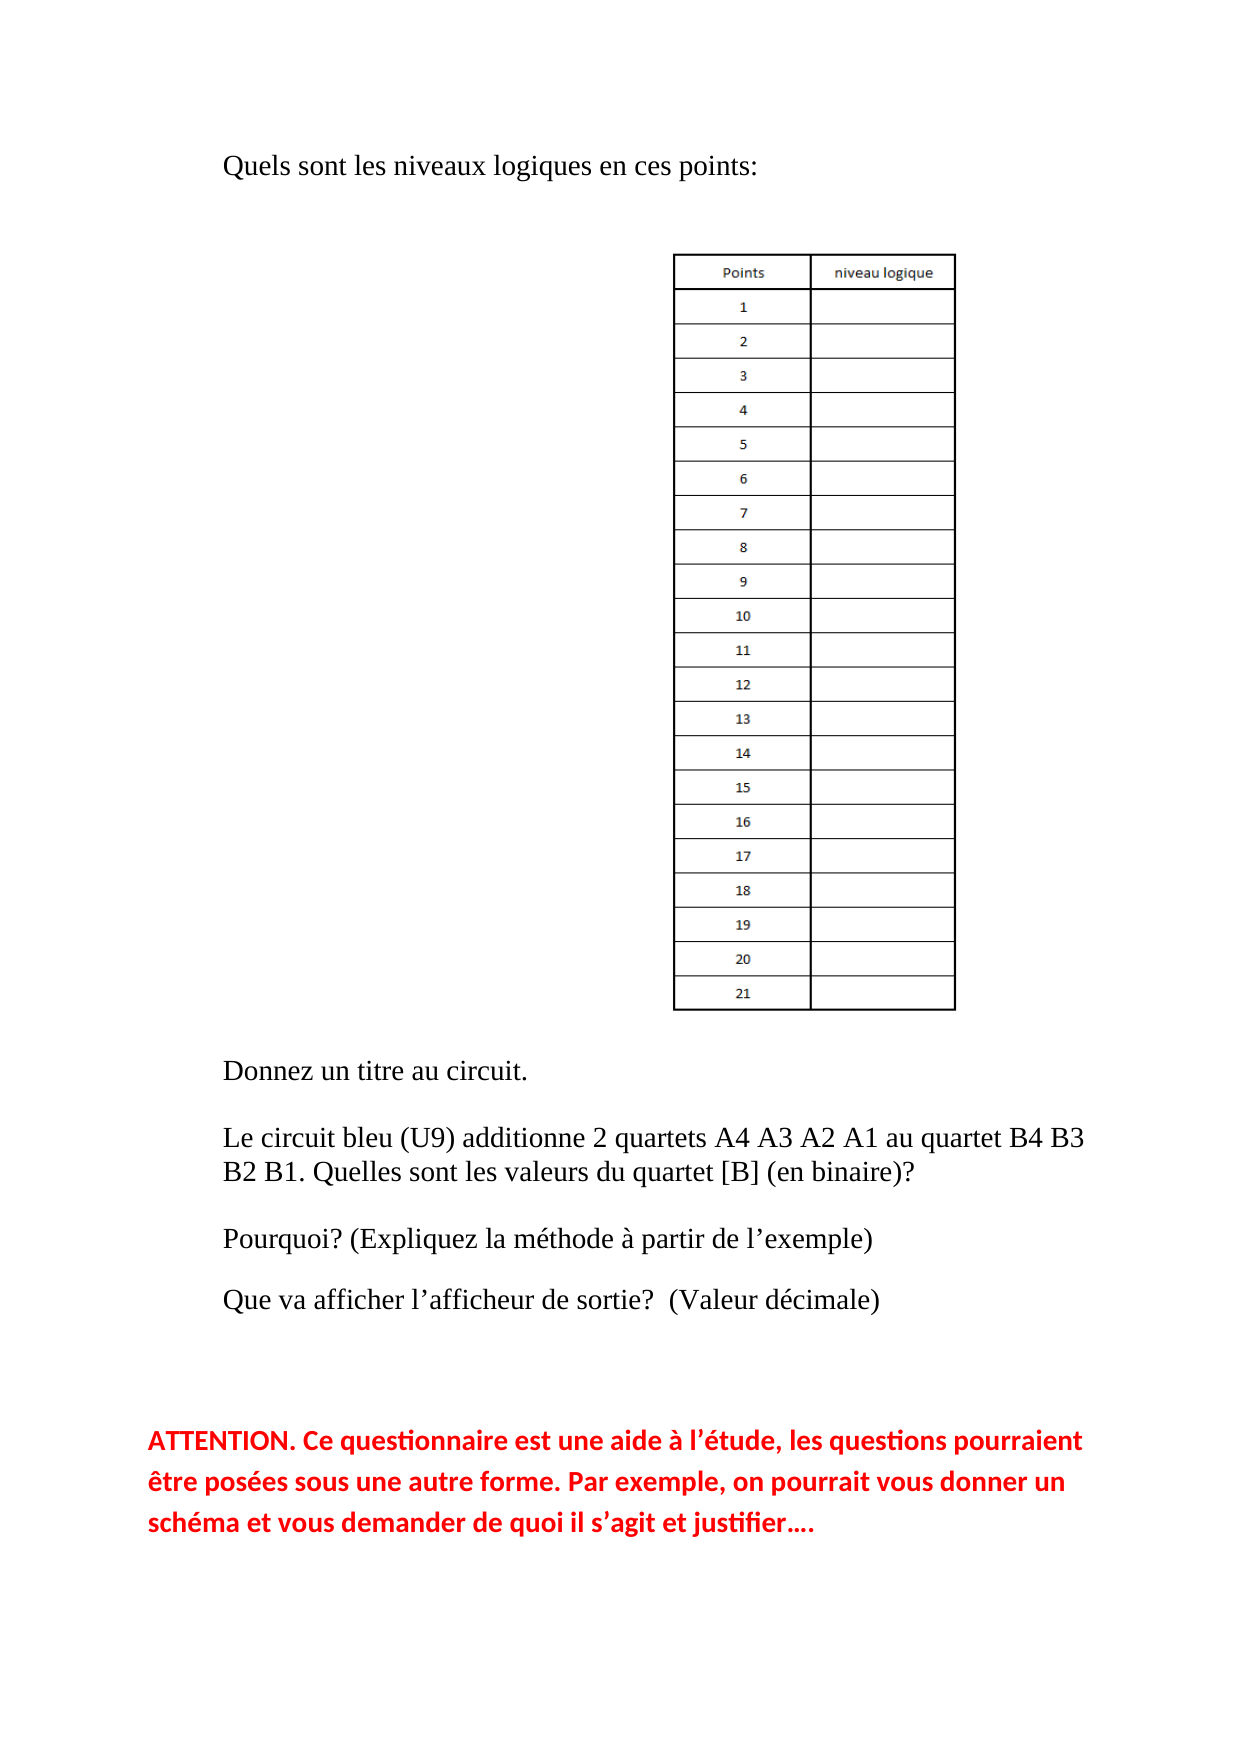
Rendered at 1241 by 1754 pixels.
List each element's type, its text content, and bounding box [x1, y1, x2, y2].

list Pourquoi? (Expliquez la méthode à partir de l’exemple) [223, 1221, 1093, 1254]
list Que va afficher l’afficheur de sortie? (Valeur décimale) [223, 1282, 1093, 1316]
list Donnez un titre au circuit. [223, 1053, 1093, 1087]
text ATTENTION. Ce questionnaire est une aide à l’étude, les questions pourraient être posées sous une autre forme. Par exemple, on pourrait vous donner un schéma et vous demander de quoi il s’agit et justifier…. [148, 1422, 1093, 1539]
list Quels sont les niveaux logiques en ces points: [223, 148, 1093, 181]
list Le circuit bleu (U9) additionne 2 quartets A4 A3 A2 A1 au quartet B4 B3 B2 B1. Quelles sont les valeurs du quartet [B] (en binaire)? [223, 1120, 1093, 1187]
